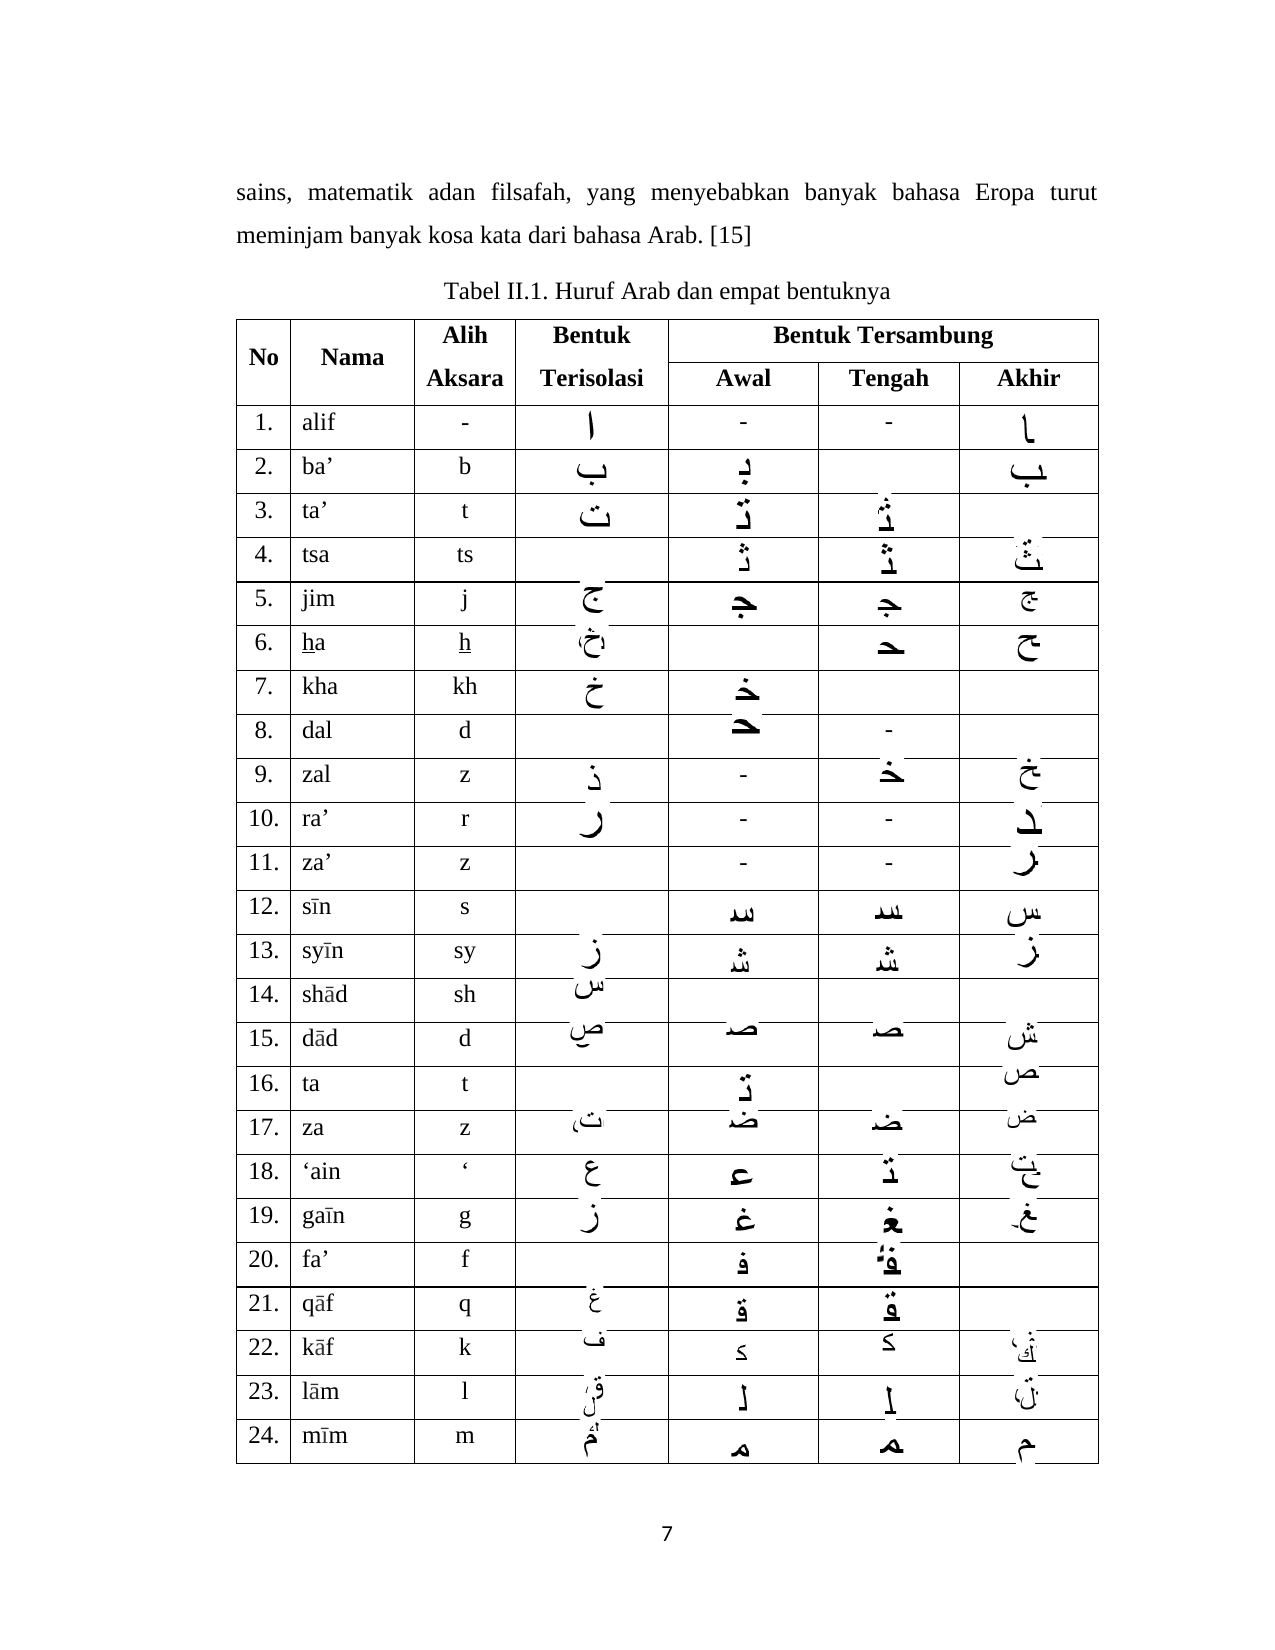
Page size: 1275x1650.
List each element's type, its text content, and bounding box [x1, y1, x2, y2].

table_cell gaīn [291, 1199, 414, 1242]
table_cell 18. [237, 1155, 290, 1198]
table_cell 13. [237, 935, 290, 978]
picture [732, 593, 762, 622]
picture [1013, 537, 1043, 575]
table_cell syīn [291, 935, 414, 978]
picture [578, 1198, 601, 1236]
table_cell [516, 759, 668, 802]
picture [1015, 933, 1039, 971]
table_cell [669, 935, 818, 978]
picture [1010, 1330, 1037, 1367]
table_cell [819, 494, 959, 537]
table_cell [516, 1067, 668, 1110]
table_cell z [415, 1111, 515, 1154]
picture [582, 672, 607, 710]
table_cell g [415, 1199, 515, 1242]
table_cell [819, 1067, 959, 1110]
table_header Bentuk Tersambung [669, 320, 1098, 362]
picture [736, 1297, 752, 1325]
table_cell [960, 935, 1098, 978]
table_header Bentuk Terisolasi [516, 320, 668, 405]
table_cell [516, 538, 668, 581]
table_cell 8. [237, 715, 290, 758]
table_cell alif [291, 406, 414, 449]
table_header No [237, 320, 290, 405]
table_cell [516, 803, 585, 846]
table_cell [960, 1067, 1098, 1110]
picture [579, 933, 603, 972]
picture [574, 461, 613, 491]
picture [1006, 902, 1041, 930]
picture [1020, 587, 1038, 615]
table_cell - [819, 406, 959, 449]
table_cell [516, 494, 668, 537]
picture [1017, 407, 1035, 449]
table_cell [516, 450, 668, 493]
picture [877, 1242, 901, 1279]
picture [1013, 801, 1042, 843]
table_cell [960, 1331, 1098, 1374]
table_cell ‘ain [291, 1155, 414, 1198]
table_cell [960, 494, 1098, 537]
picture [1016, 1432, 1036, 1464]
table_cell 3. [237, 494, 290, 537]
table_cell za’ [291, 847, 414, 890]
table_cell mīm [291, 1420, 414, 1463]
picture [575, 801, 611, 846]
table_cell fa’ [291, 1243, 414, 1286]
table_cell 11. [237, 847, 290, 890]
table_cell d [415, 1023, 515, 1066]
picture [1009, 1198, 1037, 1236]
table_cell 21. [237, 1288, 290, 1330]
table_cell t [415, 1067, 515, 1110]
picture [730, 900, 759, 925]
picture [1007, 1110, 1037, 1132]
picture [882, 1154, 898, 1184]
picture [885, 1382, 897, 1420]
table_cell [516, 1288, 668, 1330]
picture [739, 1382, 752, 1412]
table_cell [819, 1331, 959, 1374]
text Tabel II.1. Huruf Arab dan empat bentuknya [236, 276, 1098, 305]
table_cell [669, 1376, 818, 1418]
table_cell 16. [237, 1067, 290, 1110]
table_cell [669, 1199, 818, 1242]
table_cell [960, 1288, 1098, 1330]
table_header Nama [291, 320, 414, 405]
table_cell [960, 1111, 1098, 1154]
table_cell [608, 803, 668, 846]
table_cell b [415, 450, 515, 493]
table_cell dal [291, 715, 414, 758]
table_cell [669, 626, 818, 669]
table_cell [516, 847, 668, 890]
table_cell [960, 1155, 1098, 1198]
table_cell [960, 979, 1098, 1022]
table_cell 6. [237, 626, 290, 669]
table_cell s [415, 891, 515, 934]
picture [739, 541, 754, 576]
picture [878, 493, 894, 532]
table_cell 23. [237, 1376, 290, 1418]
picture [581, 1155, 605, 1190]
picture [877, 593, 902, 620]
table_cell z [415, 847, 515, 890]
table_cell l [415, 1376, 515, 1418]
table_cell [960, 538, 1098, 581]
table_cell tsa [291, 538, 414, 581]
table_cell 15. [237, 1023, 290, 1066]
picture [875, 899, 903, 925]
table_cell 10. [237, 803, 290, 846]
table_cell shād [291, 979, 414, 1022]
table_cell 7. [237, 671, 290, 713]
picture [582, 762, 603, 796]
table_cell - [819, 803, 959, 846]
table_cell 9. [237, 759, 290, 802]
table_cell [819, 979, 959, 1022]
table_cell [960, 406, 1098, 449]
table_cell 20. [237, 1243, 290, 1286]
table_cell dād [291, 1023, 414, 1066]
table_cell [960, 671, 1098, 713]
picture [569, 1022, 605, 1051]
table_cell 17. [237, 1111, 290, 1154]
picture [726, 1022, 759, 1041]
table_cell 19. [237, 1199, 290, 1242]
picture [1011, 1154, 1041, 1190]
table_cell [516, 891, 668, 934]
table_cell [960, 1023, 1098, 1066]
table_cell - [669, 715, 818, 758]
table_cell - [669, 803, 818, 846]
table_cell [819, 935, 959, 978]
picture [1010, 845, 1039, 880]
picture [883, 1203, 903, 1241]
table_cell [669, 494, 818, 537]
picture [1016, 757, 1041, 793]
picture [880, 1430, 904, 1459]
picture [572, 1110, 607, 1136]
picture [573, 977, 606, 1001]
table_cell ‘ [415, 1155, 515, 1198]
table_cell lām [291, 1376, 414, 1418]
picture [876, 943, 899, 973]
table_cell [516, 1155, 668, 1198]
table_cell [819, 450, 959, 493]
table_cell 2. [237, 450, 290, 493]
table_cell - [669, 847, 818, 890]
table_cell [669, 1155, 818, 1198]
picture [882, 1331, 896, 1352]
table_cell [819, 1199, 959, 1242]
table_cell kh [415, 671, 515, 713]
picture [1015, 631, 1040, 665]
table_cell [516, 583, 668, 625]
table_cell [819, 538, 959, 581]
table_cell [516, 671, 668, 713]
table_cell [669, 891, 818, 934]
table_cell 5. [237, 583, 290, 625]
table_cell [516, 1199, 668, 1242]
table_cell Akhir [960, 363, 1098, 405]
table_cell r [415, 803, 515, 846]
table_cell j [415, 583, 515, 625]
table_cell k [415, 1331, 515, 1374]
table_cell ba’ [291, 450, 414, 493]
table_cell - [819, 715, 959, 758]
picture [575, 625, 609, 661]
table_cell [597, 1376, 668, 1418]
table_cell [819, 671, 959, 713]
table_cell - [415, 406, 515, 449]
table_cell [960, 1376, 1098, 1418]
table_cell sīn [291, 891, 414, 934]
table_cell [516, 406, 668, 449]
table_cell [669, 450, 818, 493]
table_cell Awal [669, 363, 818, 405]
table_cell [819, 1243, 959, 1286]
picture [881, 541, 897, 578]
picture [735, 676, 762, 707]
table_cell t [415, 494, 515, 537]
table_cell [819, 626, 959, 669]
table_cell z [415, 759, 515, 802]
table_cell ts [415, 538, 515, 581]
table_cell [960, 715, 1098, 758]
table_cell [960, 1243, 1098, 1286]
table_cell [516, 1420, 668, 1463]
picture [586, 1286, 604, 1315]
table_cell 22. [237, 1331, 290, 1374]
table_cell [516, 1376, 583, 1418]
table_cell [516, 1243, 668, 1286]
picture [729, 1110, 759, 1132]
table_cell [669, 538, 818, 581]
table_cell [669, 1420, 818, 1463]
table_cell qāf [291, 1288, 414, 1330]
picture [739, 454, 755, 490]
table_cell [669, 979, 818, 1022]
table_cell [960, 1420, 1098, 1463]
table_cell [819, 1023, 959, 1066]
picture [873, 1022, 904, 1039]
picture [872, 1110, 903, 1134]
table_cell [819, 1420, 959, 1463]
picture [579, 581, 606, 621]
table_cell [960, 891, 1098, 934]
table_cell ha [291, 626, 414, 669]
picture [579, 1374, 606, 1459]
picture [581, 1330, 607, 1349]
table_cell m [415, 1420, 515, 1463]
picture [739, 1071, 756, 1106]
table_cell d [415, 715, 515, 758]
table_cell [669, 1067, 818, 1110]
table_cell - [819, 847, 959, 890]
table_cell 1. [237, 406, 290, 449]
table_cell [960, 583, 1098, 625]
table_header Alih Aksara [415, 320, 515, 405]
table_cell [669, 1023, 818, 1066]
table_cell [669, 1288, 818, 1330]
table_cell - [819, 1111, 959, 1154]
table_cell [819, 1288, 959, 1330]
table_cell f [415, 1243, 515, 1286]
table_cell [516, 979, 668, 1022]
picture [879, 757, 905, 787]
table_cell kha [291, 671, 414, 713]
table_cell - [669, 1111, 818, 1154]
picture [584, 407, 599, 444]
table_cell 24. [237, 1420, 290, 1463]
table_cell - [819, 759, 959, 802]
table_cell ta [291, 1067, 414, 1110]
picture [735, 1207, 757, 1236]
table_cell [960, 626, 1098, 669]
table_cell zal [291, 759, 414, 802]
table_cell [516, 715, 668, 758]
table_cell kāf [291, 1331, 414, 1374]
table_cell [819, 1155, 959, 1198]
table_cell ta’ [291, 494, 414, 537]
table_cell jim [291, 583, 414, 625]
table_cell [819, 583, 959, 625]
table_cell sh [415, 979, 515, 1022]
table_cell [669, 1331, 818, 1374]
picture [1002, 1066, 1039, 1088]
table_cell [516, 1023, 668, 1066]
table_cell [516, 1331, 668, 1374]
table_cell [960, 847, 1098, 890]
table_cell [516, 626, 668, 669]
table_cell - [669, 406, 818, 449]
table_cell [516, 1111, 668, 1154]
picture [877, 635, 905, 660]
table_cell 14. [237, 979, 290, 1022]
table_cell [819, 891, 959, 934]
picture [1006, 460, 1047, 490]
table_cell sy [415, 935, 515, 978]
table_cell [960, 759, 1098, 802]
picture [732, 713, 763, 741]
table_cell 4. [237, 538, 290, 581]
picture [1005, 1022, 1038, 1052]
table_cell Tengah [819, 363, 959, 405]
table_cell [960, 450, 1098, 493]
picture [883, 1291, 900, 1326]
table_cell - [669, 759, 818, 802]
table_cell [819, 1376, 959, 1418]
table_cell q [415, 1288, 515, 1330]
table_cell [669, 671, 818, 713]
table_cell ra’ [291, 803, 414, 846]
table_cell [669, 583, 818, 625]
picture [736, 495, 755, 535]
table_cell h [415, 626, 515, 669]
table_cell za [291, 1111, 414, 1154]
picture [731, 1436, 755, 1459]
picture [730, 1163, 755, 1190]
picture [736, 1341, 751, 1364]
table_cell 12. [237, 891, 290, 934]
table_cell [960, 1199, 1098, 1242]
table_cell [516, 935, 668, 978]
table_cell [960, 803, 1098, 846]
picture [730, 944, 754, 978]
table_cell [669, 1243, 818, 1286]
picture [737, 1246, 756, 1279]
picture [1013, 1374, 1038, 1412]
picture [577, 502, 614, 535]
